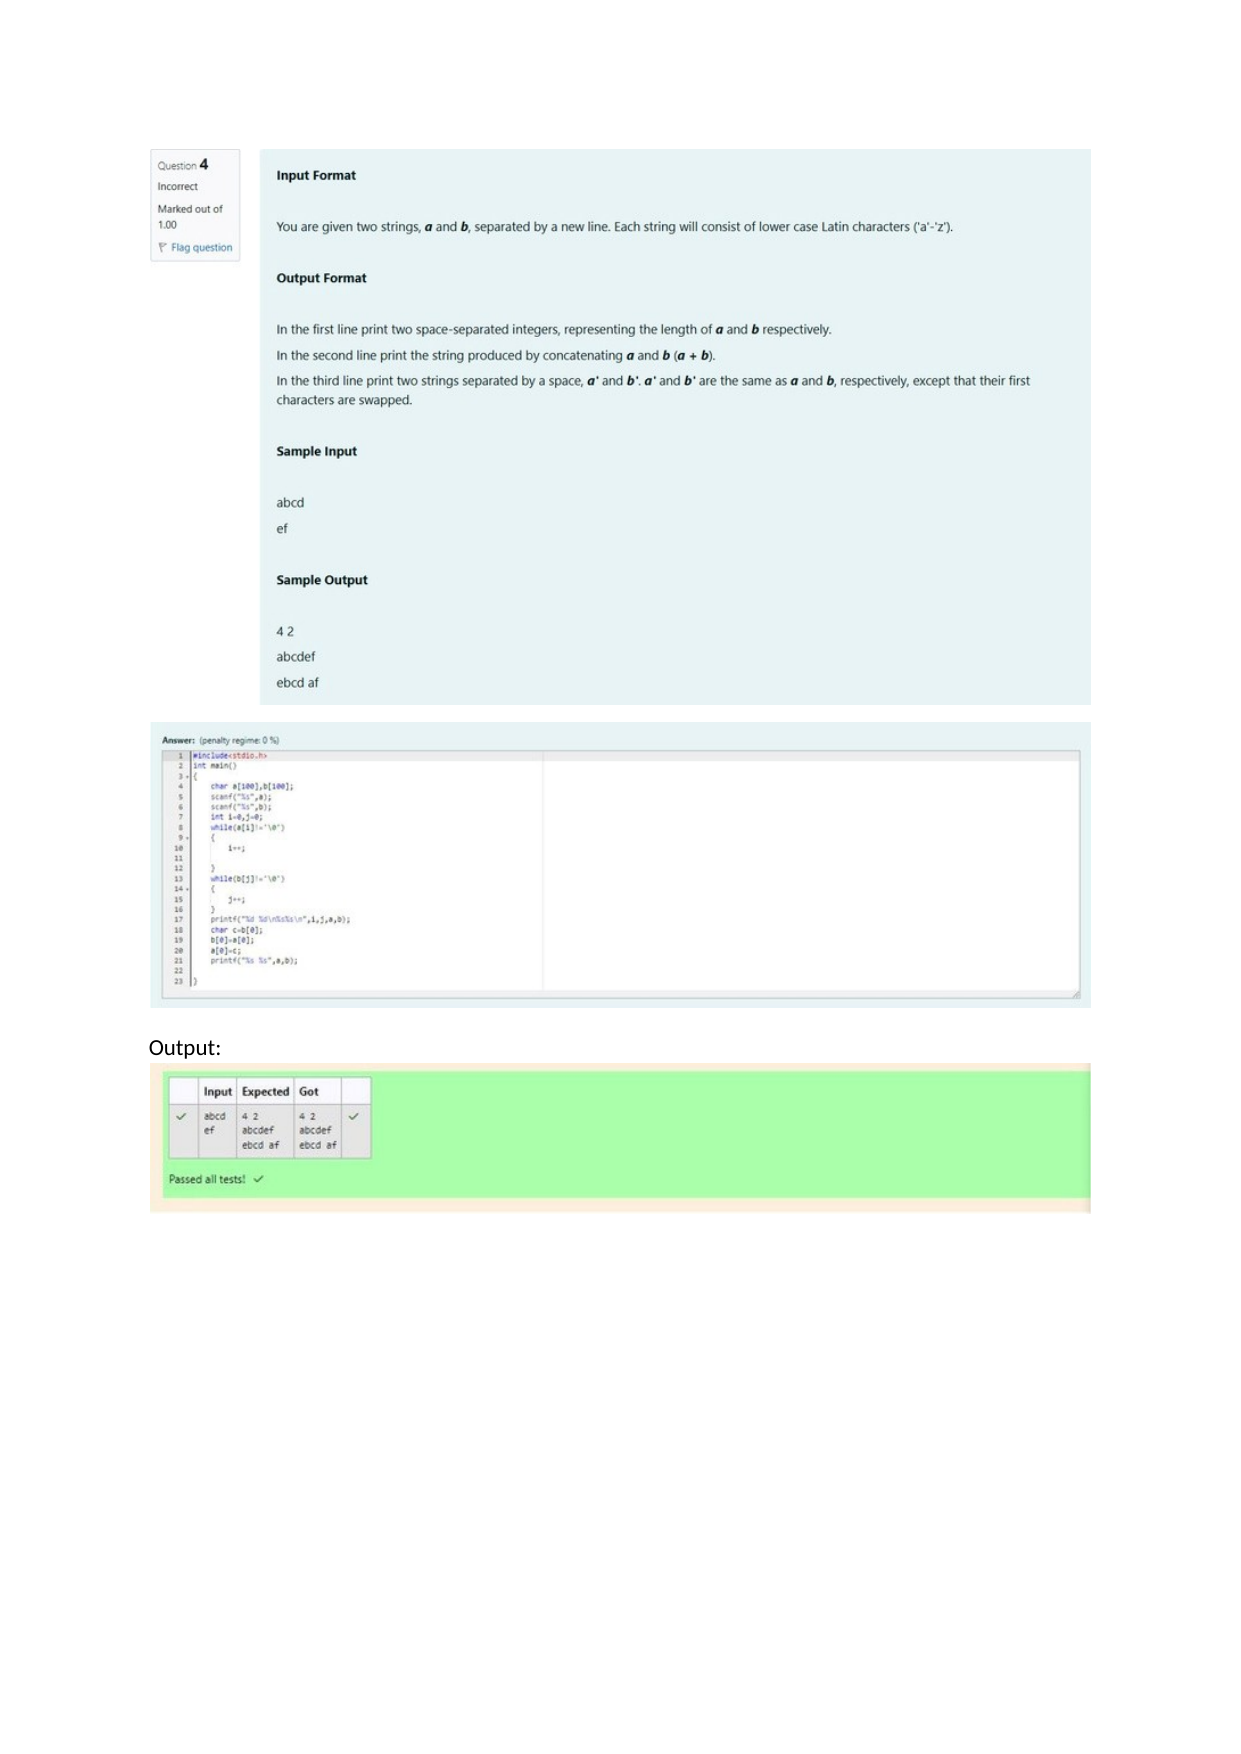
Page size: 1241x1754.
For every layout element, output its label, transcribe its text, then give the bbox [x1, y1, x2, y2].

picture [150, 149, 1091, 705]
picture [150, 722, 1091, 1008]
picture [150, 1063, 1091, 1214]
text Output: [148, 1033, 1004, 1061]
